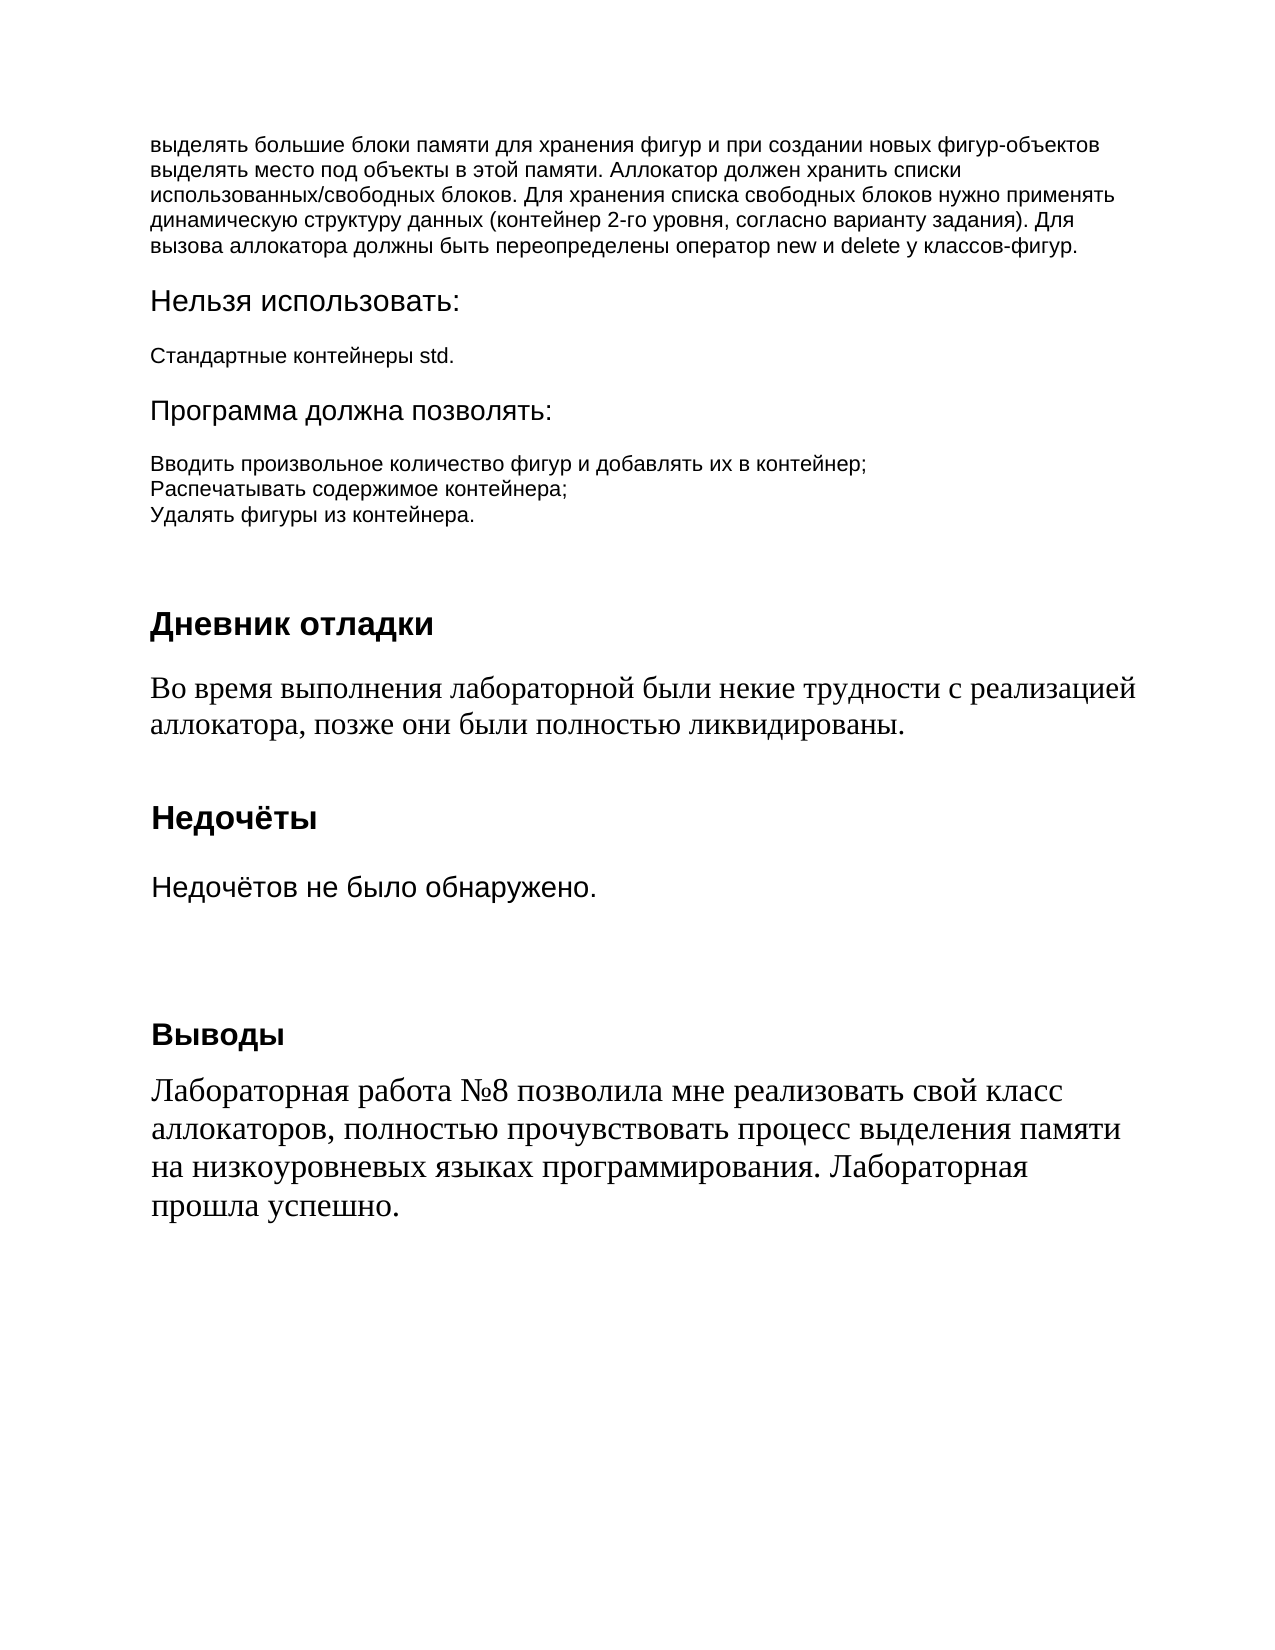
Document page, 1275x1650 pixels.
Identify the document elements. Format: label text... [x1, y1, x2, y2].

text Лабораторная работа №8 позволила мне реализовать свой класс аллокаторов, полностью прочувствовать процесс выделения памяти на низкоуровневых языках программирования. Лабораторная прошла успешно. [151, 1070, 1143, 1283]
text Недочёты Недочётов не было обнаружено. [151, 798, 1143, 997]
text Во время выполнения лабораторной были некие трудности с реализацией аллокатора, позже они были полностью ликвидированы. [150, 669, 1143, 741]
text Выводы [151, 1016, 1143, 1052]
text Дневник отладки [150, 552, 1143, 669]
